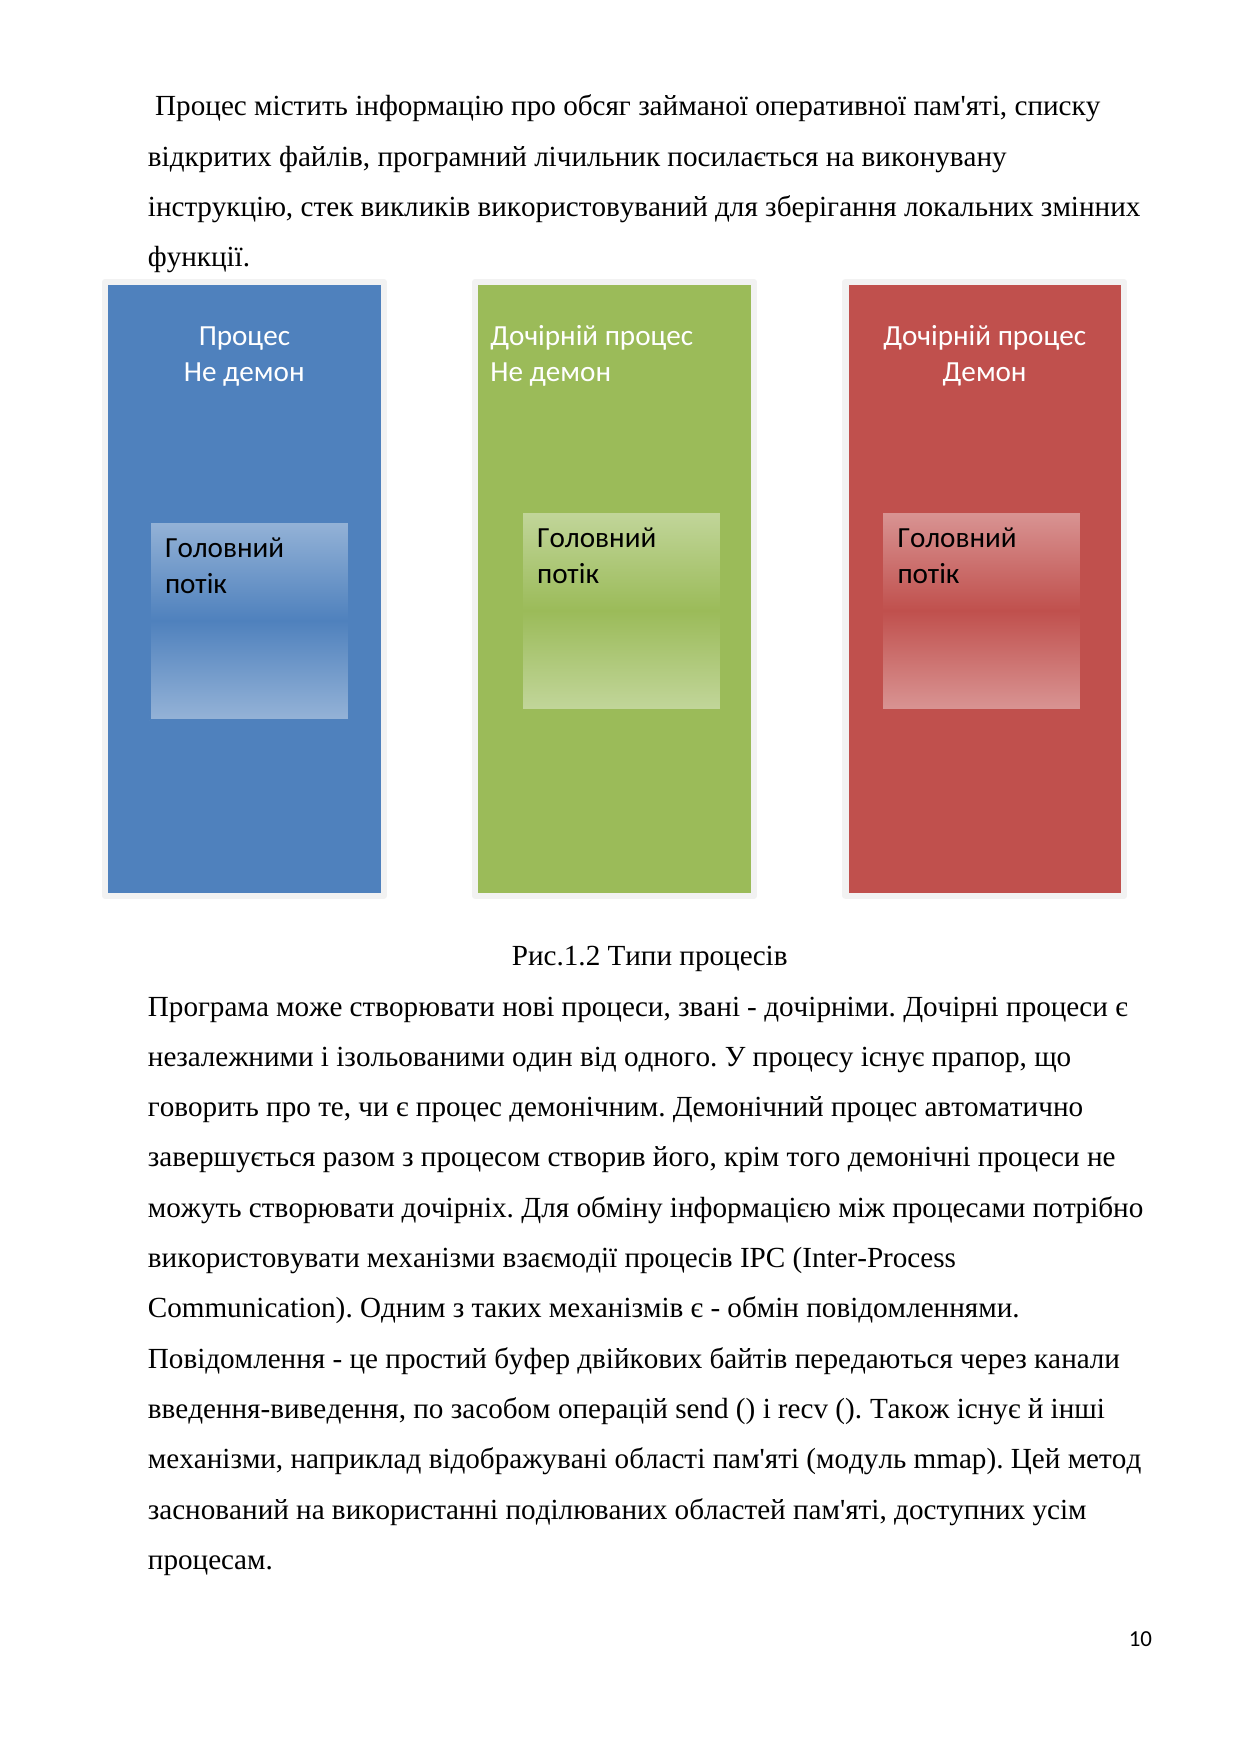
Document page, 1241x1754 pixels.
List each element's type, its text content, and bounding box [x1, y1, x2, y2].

text Рис.1.2 Типи процесів [148, 938, 1152, 972]
text Програма може створювати нові процеси, звані - дочірніми. Дочірні процеси є незалежними і ізольованими один від одного. У процесу існує прапор, що говорить про те, чи є процес демонічним. Демонічний процес автоматично завершується разом з процесом створив його, крім того демонічні процеси не можуть створювати дочірніх. Для обміну інформацією між процесами потрібно використовувати механізми взаємодії процесів IPC (Inter-Process Communication). Одним з таких механізмів є - обмін повідомленнями. Повідомлення - це простий буфер двійкових байтів передаються через канали введення-виведення, по засобом операцій send () і recv (). Також існує й інші механізми, наприклад відображувані області пам'яті (модуль mmap). Цей метод заснований на використанні поділюваних областей пам'яті, доступних усім процесам. [148, 989, 1152, 1576]
text Процес містить інформацію про обсяг займаної оперативної пам'яті, списку відкритих файлів, програмний лічильник посилається на виконувану інструкцію, стек викликів використовуваний для зберігання локальних змінних функції. [148, 88, 1152, 273]
